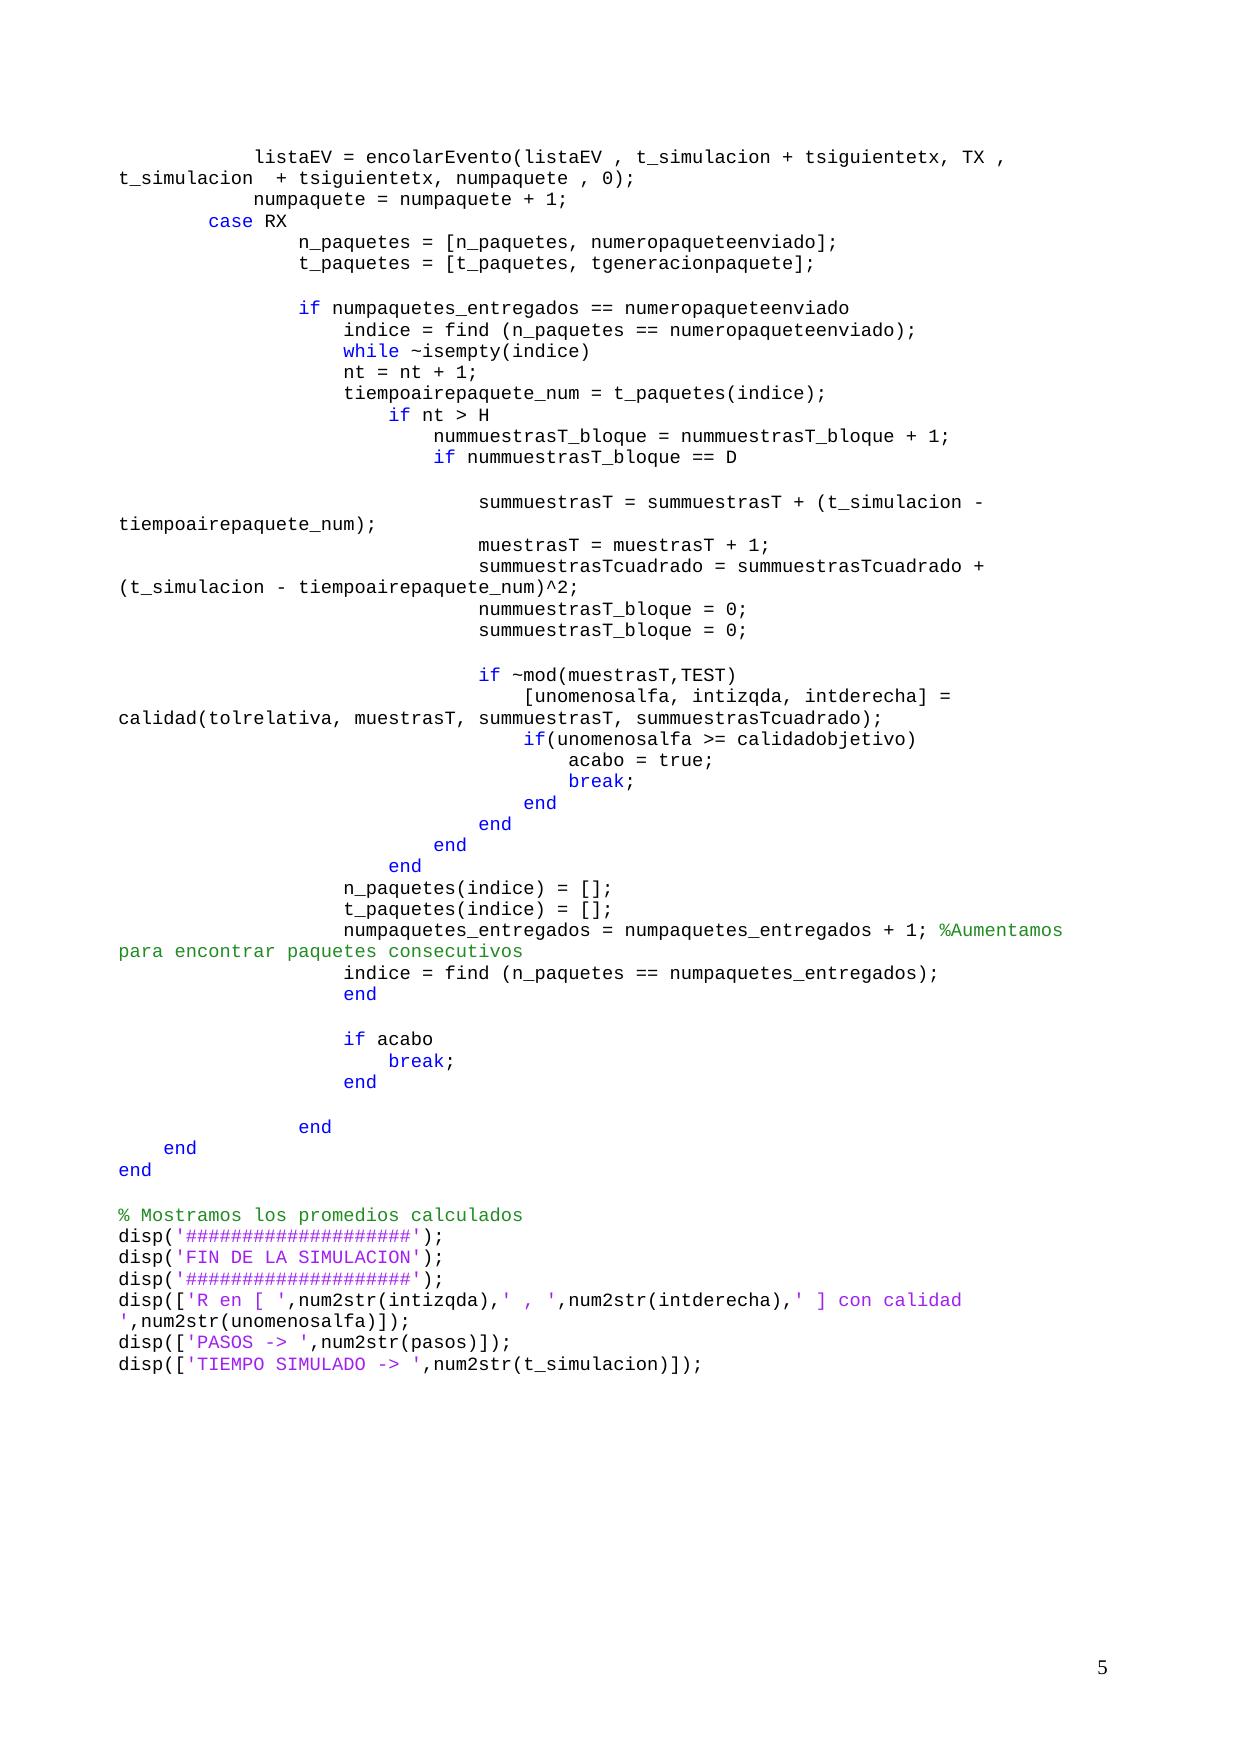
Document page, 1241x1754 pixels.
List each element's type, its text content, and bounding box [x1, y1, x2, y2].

text acabo = true; [118, 751, 1107, 772]
text disp('####################'); [118, 1269, 1107, 1291]
text n_paquetes(indice) = []; [118, 878, 1107, 900]
text break; [118, 1051, 1107, 1073]
text end [118, 1160, 1107, 1182]
text summuestrasT = summuestrasT + (t_simulacion - tiempoairepaquete_num); [118, 493, 1107, 536]
text end [118, 1073, 1107, 1094]
text disp(['R en [ ',num2str(intizqda),' , ',num2str(intderecha),' ] con calidad ',num2str(unomenosalfa)]); [118, 1291, 1107, 1333]
text end [118, 815, 1107, 836]
text numpaquetes_entregados = numpaquetes_entregados + 1; %Aumentamos para encontrar paquetes consecutivos [118, 921, 1107, 963]
text end [118, 1139, 1107, 1160]
text case RX [118, 211, 1107, 233]
text disp('FIN DE LA SIMULACION'); [118, 1248, 1107, 1269]
text if nt > H [118, 405, 1107, 427]
text [unomenosalfa, intizqda, intderecha] = calidad(tolrelativa, muestrasT, summuestrasT, summuestrasTcuadrado); [118, 687, 1107, 730]
text end [118, 1118, 1107, 1139]
text if(unomenosalfa >= calidadobjetivo) [118, 730, 1107, 751]
text muestrasT = muestrasT + 1; [118, 536, 1107, 557]
text if numpaquetes_entregados == numeropaqueteenviado [118, 299, 1107, 320]
text disp(['PASOS -> ',num2str(pasos)]); [118, 1333, 1107, 1354]
text if ~mod(muestrasT,TEST) [118, 666, 1107, 687]
text summuestrasT_bloque = 0; [118, 621, 1107, 642]
text end [118, 857, 1107, 878]
text nummuestrasT_bloque = nummuestrasT_bloque + 1; [118, 427, 1107, 448]
text summuestrasTcuadrado = summuestrasTcuadrado + (t_simulacion - tiempoairepaquete_num)^2; [118, 557, 1107, 599]
text t_paquetes(indice) = []; [118, 900, 1107, 921]
text end [118, 836, 1107, 857]
text % Mostramos los promedios calculados [118, 1206, 1107, 1227]
text tiempoairepaquete_num = t_paquetes(indice); [118, 384, 1107, 405]
text break; [118, 772, 1107, 793]
text listaEV = encolarEvento(listaEV , t_simulacion + tsiguientetx, TX , t_simulacion + tsiguientetx, numpaquete , 0); [118, 148, 1107, 190]
text end [118, 985, 1107, 1006]
text end [118, 793, 1107, 815]
text numpaquete = numpaquete + 1; [118, 190, 1107, 211]
text while ~isempty(indice) [118, 342, 1107, 363]
text indice = find (n_paquetes == numeropaqueteenviado); [118, 320, 1107, 342]
text if acabo [118, 1030, 1107, 1051]
text indice = find (n_paquetes == numpaquetes_entregados); [118, 963, 1107, 985]
text t_paquetes = [t_paquetes, tgeneracionpaquete]; [118, 254, 1107, 275]
text nummuestrasT_bloque = 0; [118, 599, 1107, 621]
text nt = nt + 1; [118, 363, 1107, 384]
text disp(['TIEMPO SIMULADO -> ',num2str(t_simulacion)]); [118, 1354, 1107, 1376]
text n_paquetes = [n_paquetes, numeropaqueteenviado]; [118, 233, 1107, 254]
text disp('####################'); [118, 1227, 1107, 1248]
text if nummuestrasT_bloque == D [118, 448, 1107, 469]
